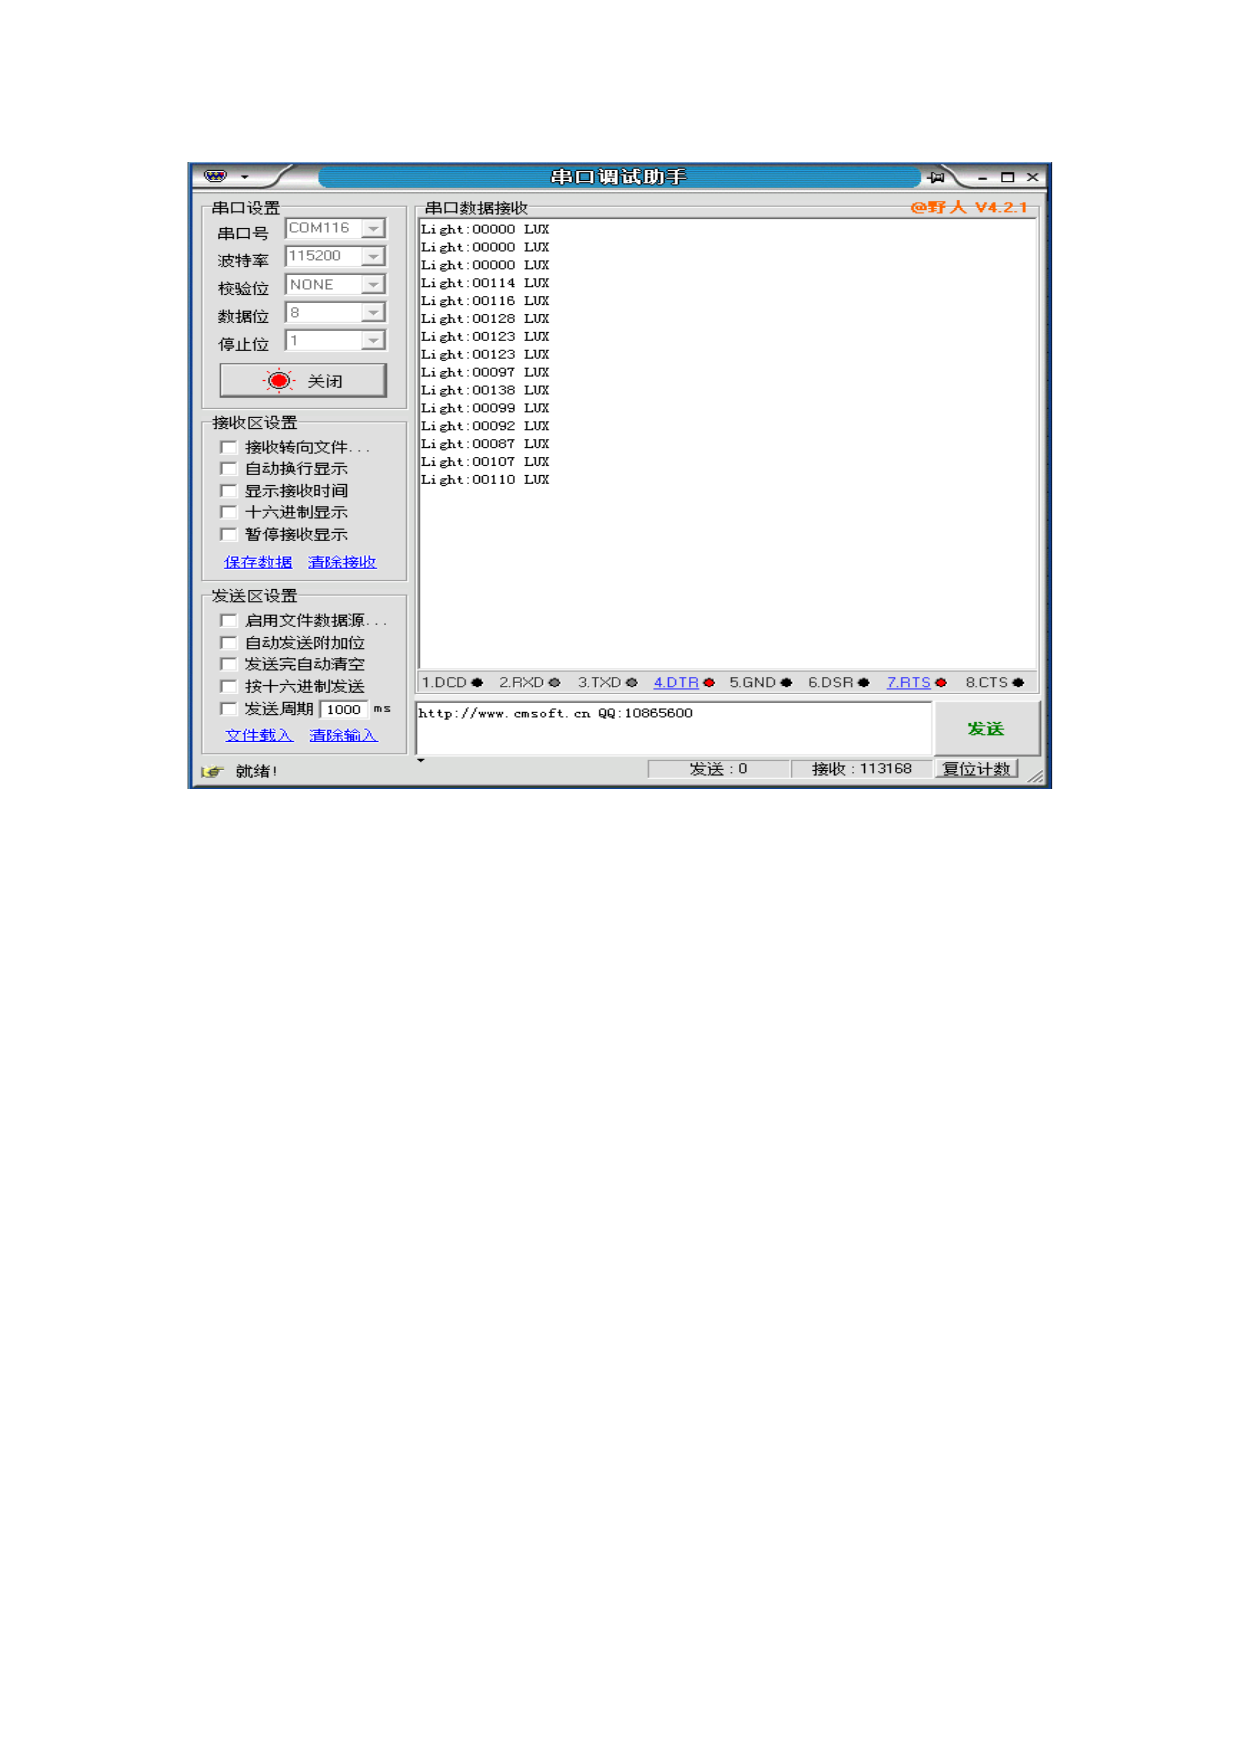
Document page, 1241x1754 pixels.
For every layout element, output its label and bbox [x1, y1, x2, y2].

picture [187, 162, 1053, 789]
